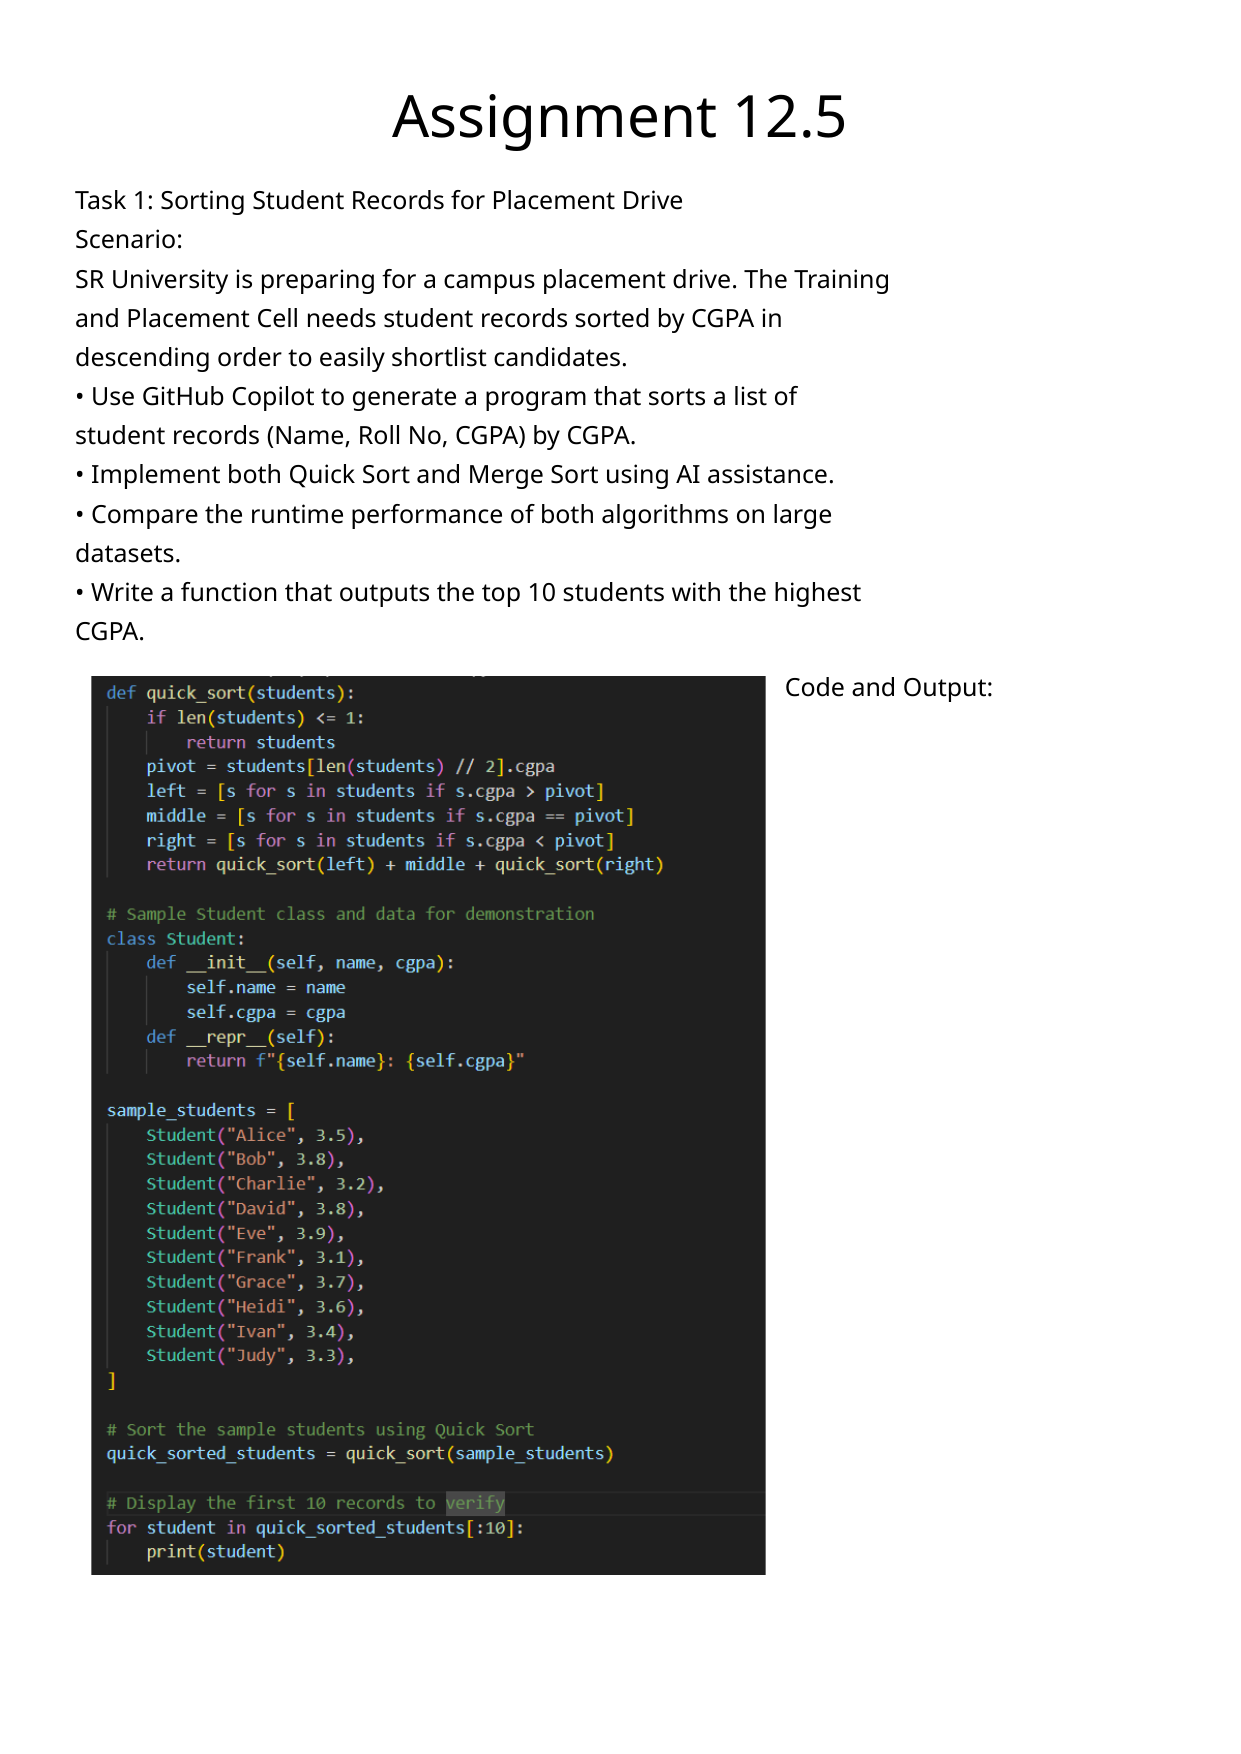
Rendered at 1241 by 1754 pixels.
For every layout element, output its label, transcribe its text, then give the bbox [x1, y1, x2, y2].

picture [90, 676, 766, 1573]
text Assignment 12.5 [75, 75, 1165, 154]
text Task 1: Sorting Student Records for Placement Drive Scenario: SR University is preparing for a campus placement drive. The Training and Placement Cell needs student records sorted by CGPA in descending order to easily shortlist candidates. • Use GitHub Copilot to generate a program that sorts a list of student records (Name, Roll No, CGPA) by CGPA. • Implement both Quick Sort and Merge Sort using AI assistance. • Compare the runtime performance of both algorithms on large datasets. • Write a function that outputs the top 10 students with the highest CGPA. [75, 183, 1165, 648]
text Code and Output: [75, 670, 1165, 704]
